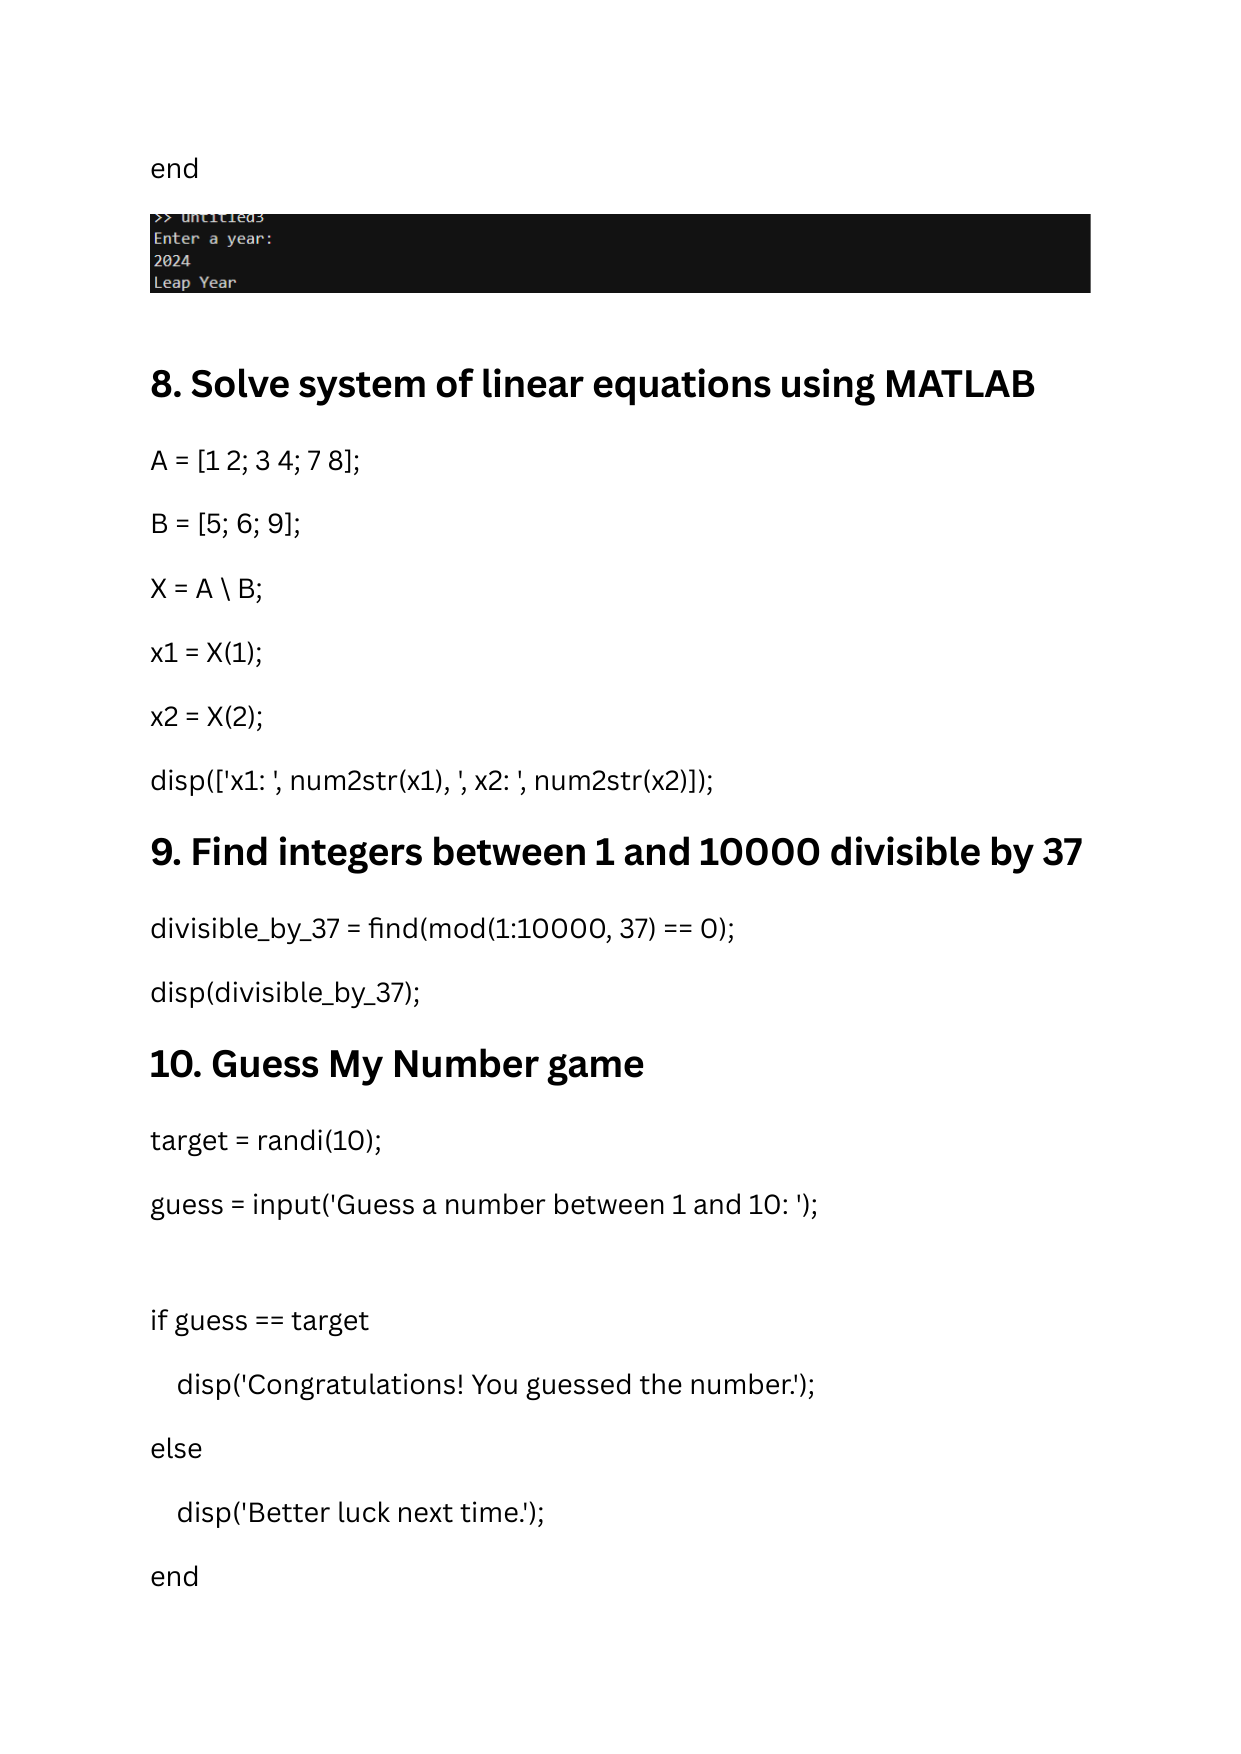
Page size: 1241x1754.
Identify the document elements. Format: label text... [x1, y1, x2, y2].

text X = A \ B; [150, 577, 1090, 614]
text guess = input('Guess a number between 1 and 10: '); [150, 1194, 1090, 1231]
text target = randi(10); [150, 1130, 1090, 1167]
text 9. Find integers between 1 and 10000 divisible by 37 [150, 834, 1090, 885]
text else [150, 1446, 1090, 1483]
text disp(divisible_by_37); [150, 982, 1090, 1019]
text A = [1 2; 3 4; 7 8]; [150, 449, 1090, 486]
text 8. Solve system of linear equations using MATLAB [150, 365, 1090, 416]
text end [150, 150, 1090, 187]
text disp('Congratulations! You guessed the number.'); [150, 1382, 1090, 1419]
text if guess == target [150, 1318, 1090, 1355]
text 10. Guess My Number game [150, 1046, 1090, 1097]
text disp(['x1: ', num2str(x1), ', x2: ', num2str(x2)]); [150, 770, 1090, 807]
text x2 = X(2); [150, 706, 1090, 742]
text divisible_by_37 = find(mod(1:10000, 37) == 0); [150, 918, 1090, 954]
text disp('Better luck next time.'); [150, 1510, 1090, 1547]
text x1 = X(1); [150, 642, 1090, 678]
picture [150, 214, 1091, 293]
text B = [5; 6; 9]; [150, 513, 1090, 550]
